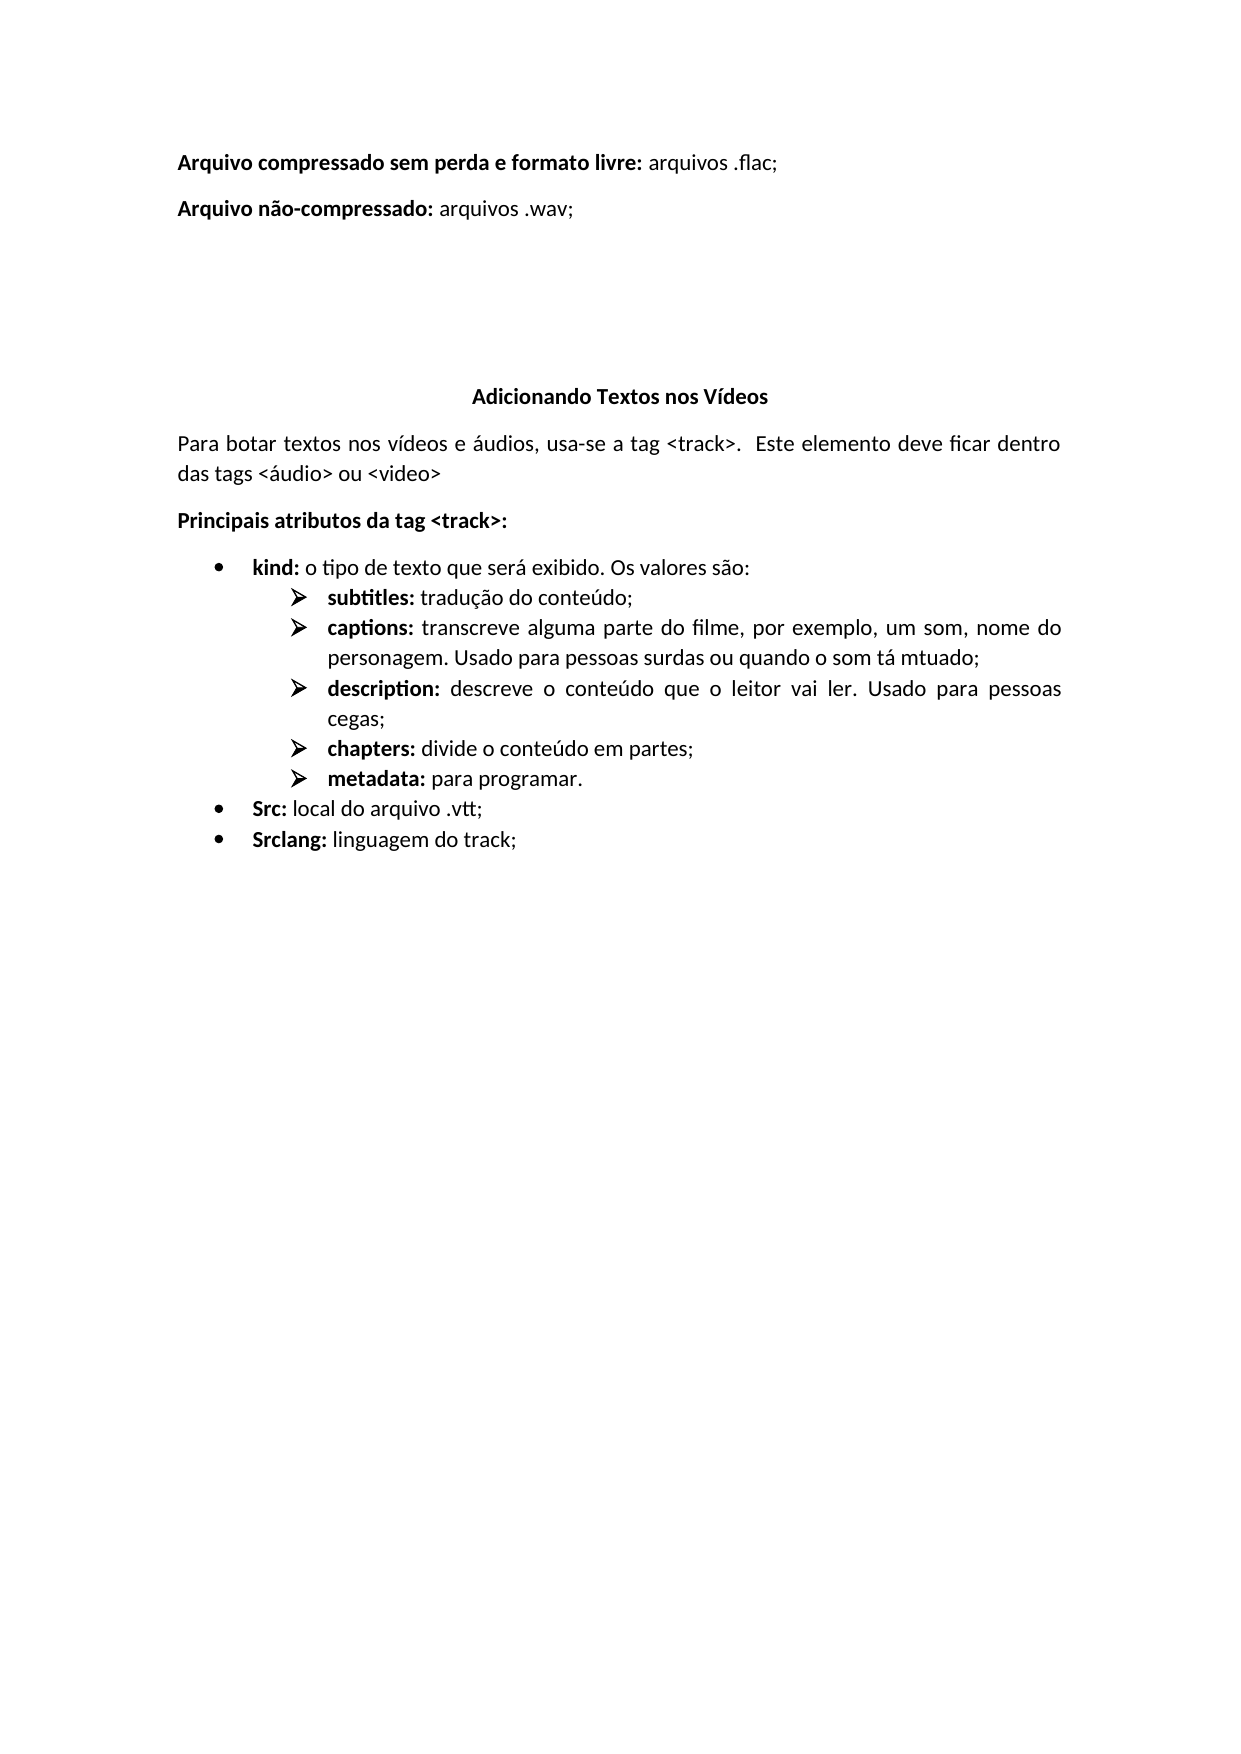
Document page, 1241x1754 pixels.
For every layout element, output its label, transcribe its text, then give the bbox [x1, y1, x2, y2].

text Adicionando Textos nos Vídeos [177, 382, 1063, 410]
list metadata: para programar. [290, 764, 1063, 792]
list Srclang: linguagem do track; [215, 825, 1063, 853]
text Principais atributos da tag <track>: [177, 506, 1063, 534]
text Para botar textos nos vídeos e áudios, usa-se a tag <track>. Este elemento deve ficar dentro das tags <áudio> ou <video> [177, 429, 1063, 487]
list description: descreve o conteúdo que o leitor vai ler. Usado para pessoas cegas; [290, 674, 1063, 732]
list captions: transcreve alguma parte do filme, por exemplo, um som, nome do personagem. Usado para pessoas surdas ou quando o som tá mtuado; [290, 613, 1063, 671]
list subtitles: tradução do conteúdo; [290, 583, 1063, 611]
list Src: local do arquivo .vtt; [215, 794, 1063, 822]
text Arquivo não-compressado: arquivos .wav; [177, 194, 1063, 222]
text Arquivo compressado sem perda e formato livre: arquivos .flac; [177, 148, 1063, 176]
list chapters: divide o conteúdo em partes; [290, 734, 1063, 762]
list kind: o tipo de texto que será exibido. Os valores são: [215, 553, 1063, 581]
